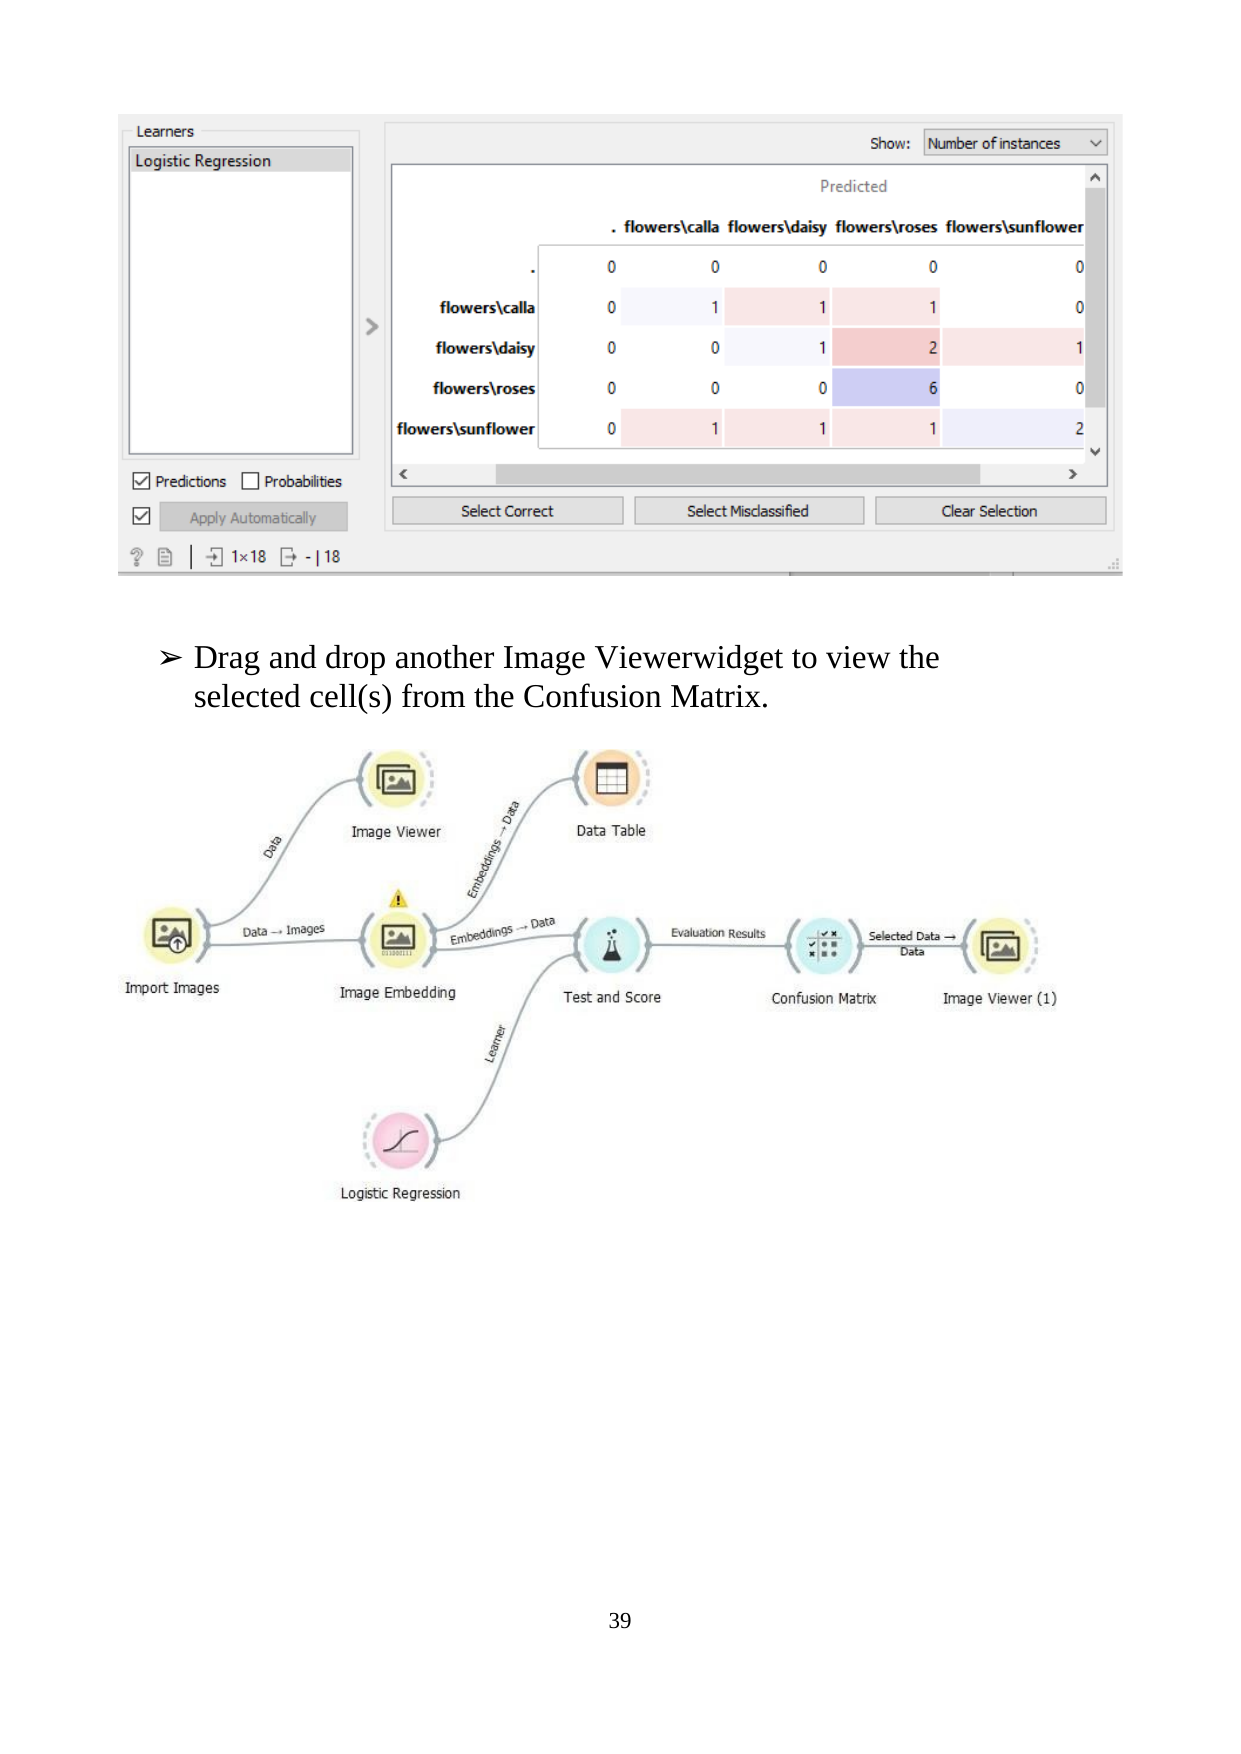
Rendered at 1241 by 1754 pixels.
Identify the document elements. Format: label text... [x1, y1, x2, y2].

list Drag and drop another Image Viewerwidget to view the selected cell(s) from the Confusion Matrix. [156, 632, 1055, 714]
picture [118, 114, 1123, 576]
picture [118, 749, 1058, 1202]
